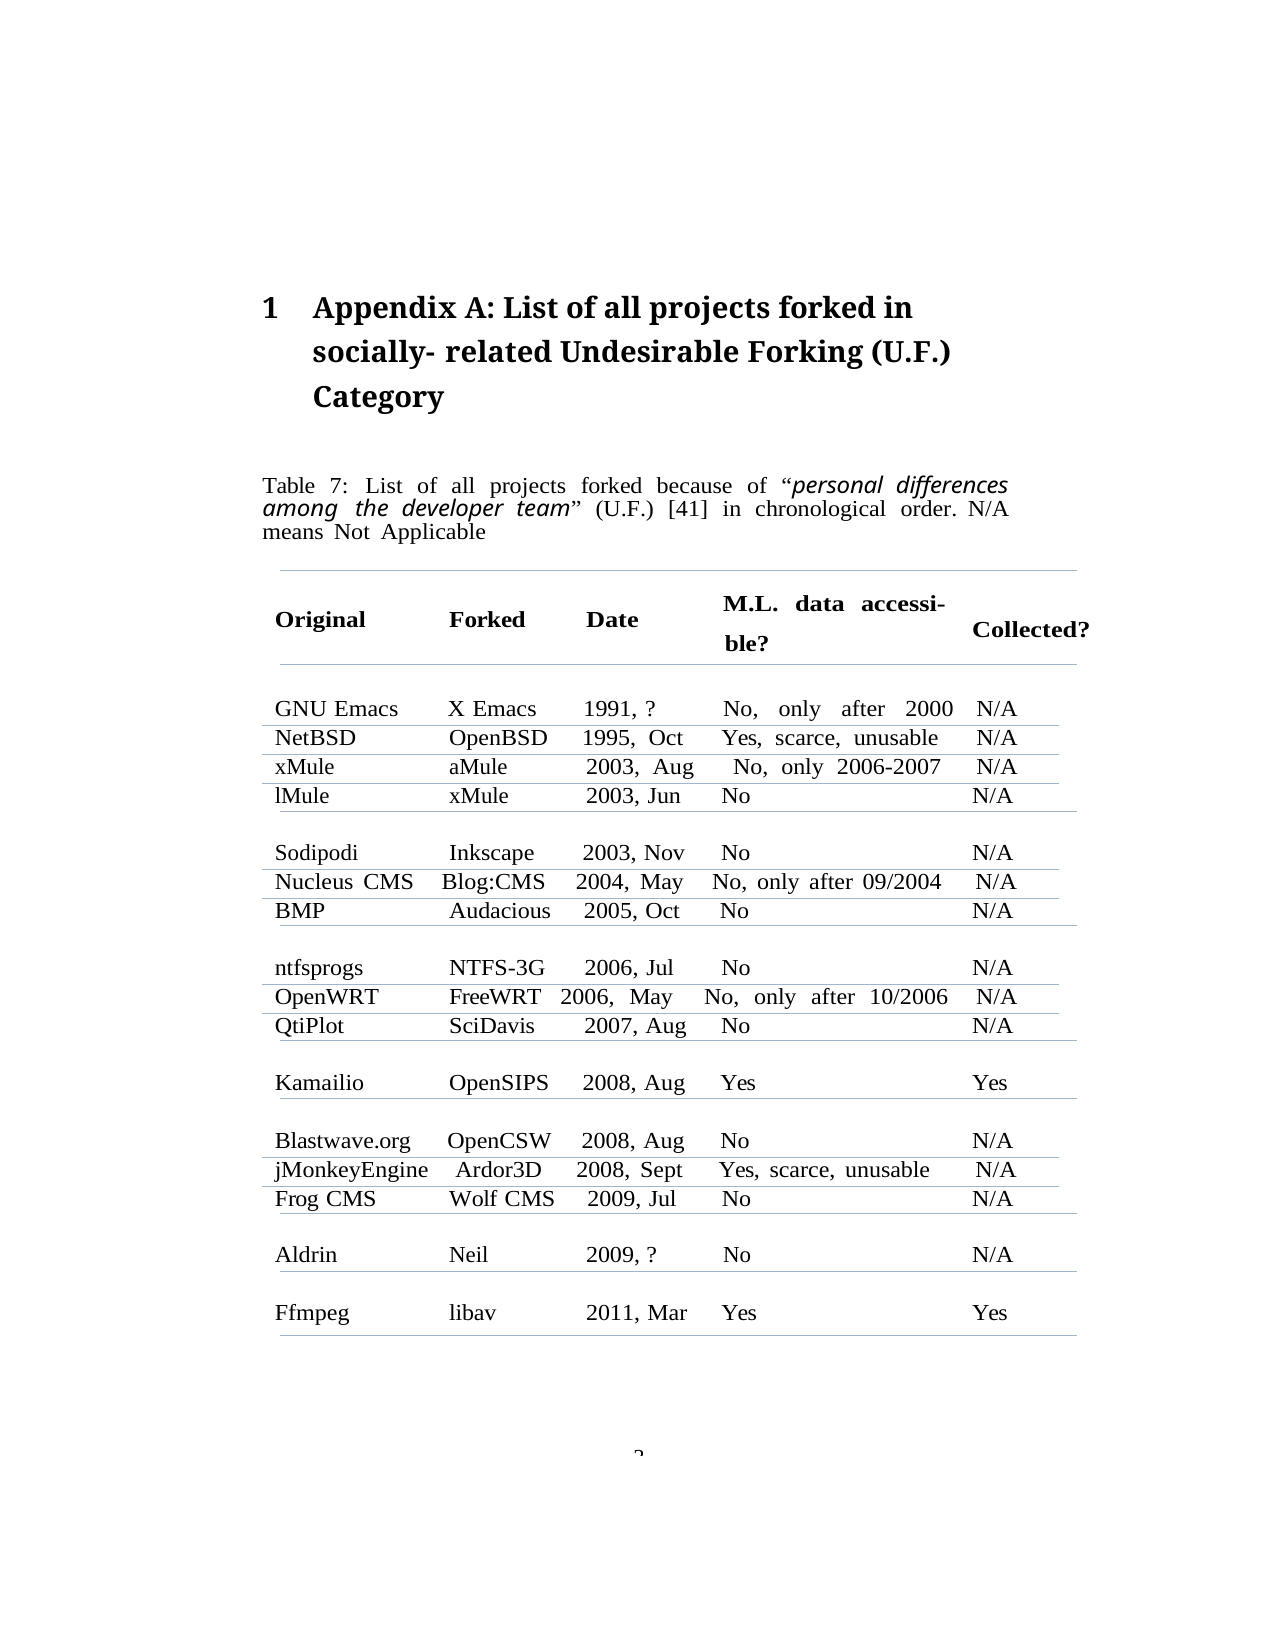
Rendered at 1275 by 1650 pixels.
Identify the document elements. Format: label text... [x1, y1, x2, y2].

text Aldrin Neil 2009, ? No N/A [274, 1242, 1102, 1268]
subtitle Original Forked Date M.L. data accessi- [274, 600, 947, 635]
text Table 7: List of all projects forked because of “personal differences among the developer team” (U.F.) [41] in chronological order. N/A means Not Applicable [262, 474, 1009, 545]
text ntfsprogs NTFS-3G 2006, Jul No N/A OpenWRT FreeWRT 2006, May No, only after 10/2006 N/A QtiPlot SciDavis 2007, Aug No N/A [274, 954, 1018, 1038]
text GNU Emacs X Emacs 1991, ? No, only after 2000 N/A NetBSD OpenBSD 1995, Oct Yes, scarce, unusable N/A xMule aMule 2003, Aug No, only 2006-2007 N/A lMule xMule 2003, Jun No N/A [274, 695, 1018, 808]
subtitle Appendix A: List of all projects forked in socially- related Undesirable Forking (U.F.) Category [262, 287, 1026, 416]
subtitle Collected? [972, 616, 1102, 643]
text Blastwave.org OpenCSW 2008, Aug No N/A jMonkeyEngine Ardor3D 2008, Sept Yes, scarce, unusable N/A Frog CMS Wolf CMS 2009, Jul No N/A [274, 1127, 1018, 1211]
text Sodipodi Inkscape 2003, Nov No N/A Nucleus CMS Blog:CMS 2004, May No, only after 09/2004 N/A BMP Audacious 2005, Oct No N/A [274, 839, 1018, 923]
text Ffmpeg libav 2011, Mar Yes Yes [274, 1299, 1102, 1326]
text Kamailio OpenSIPS 2008, Aug Yes Yes [274, 1069, 1102, 1095]
subtitle ble? [179, 635, 769, 655]
